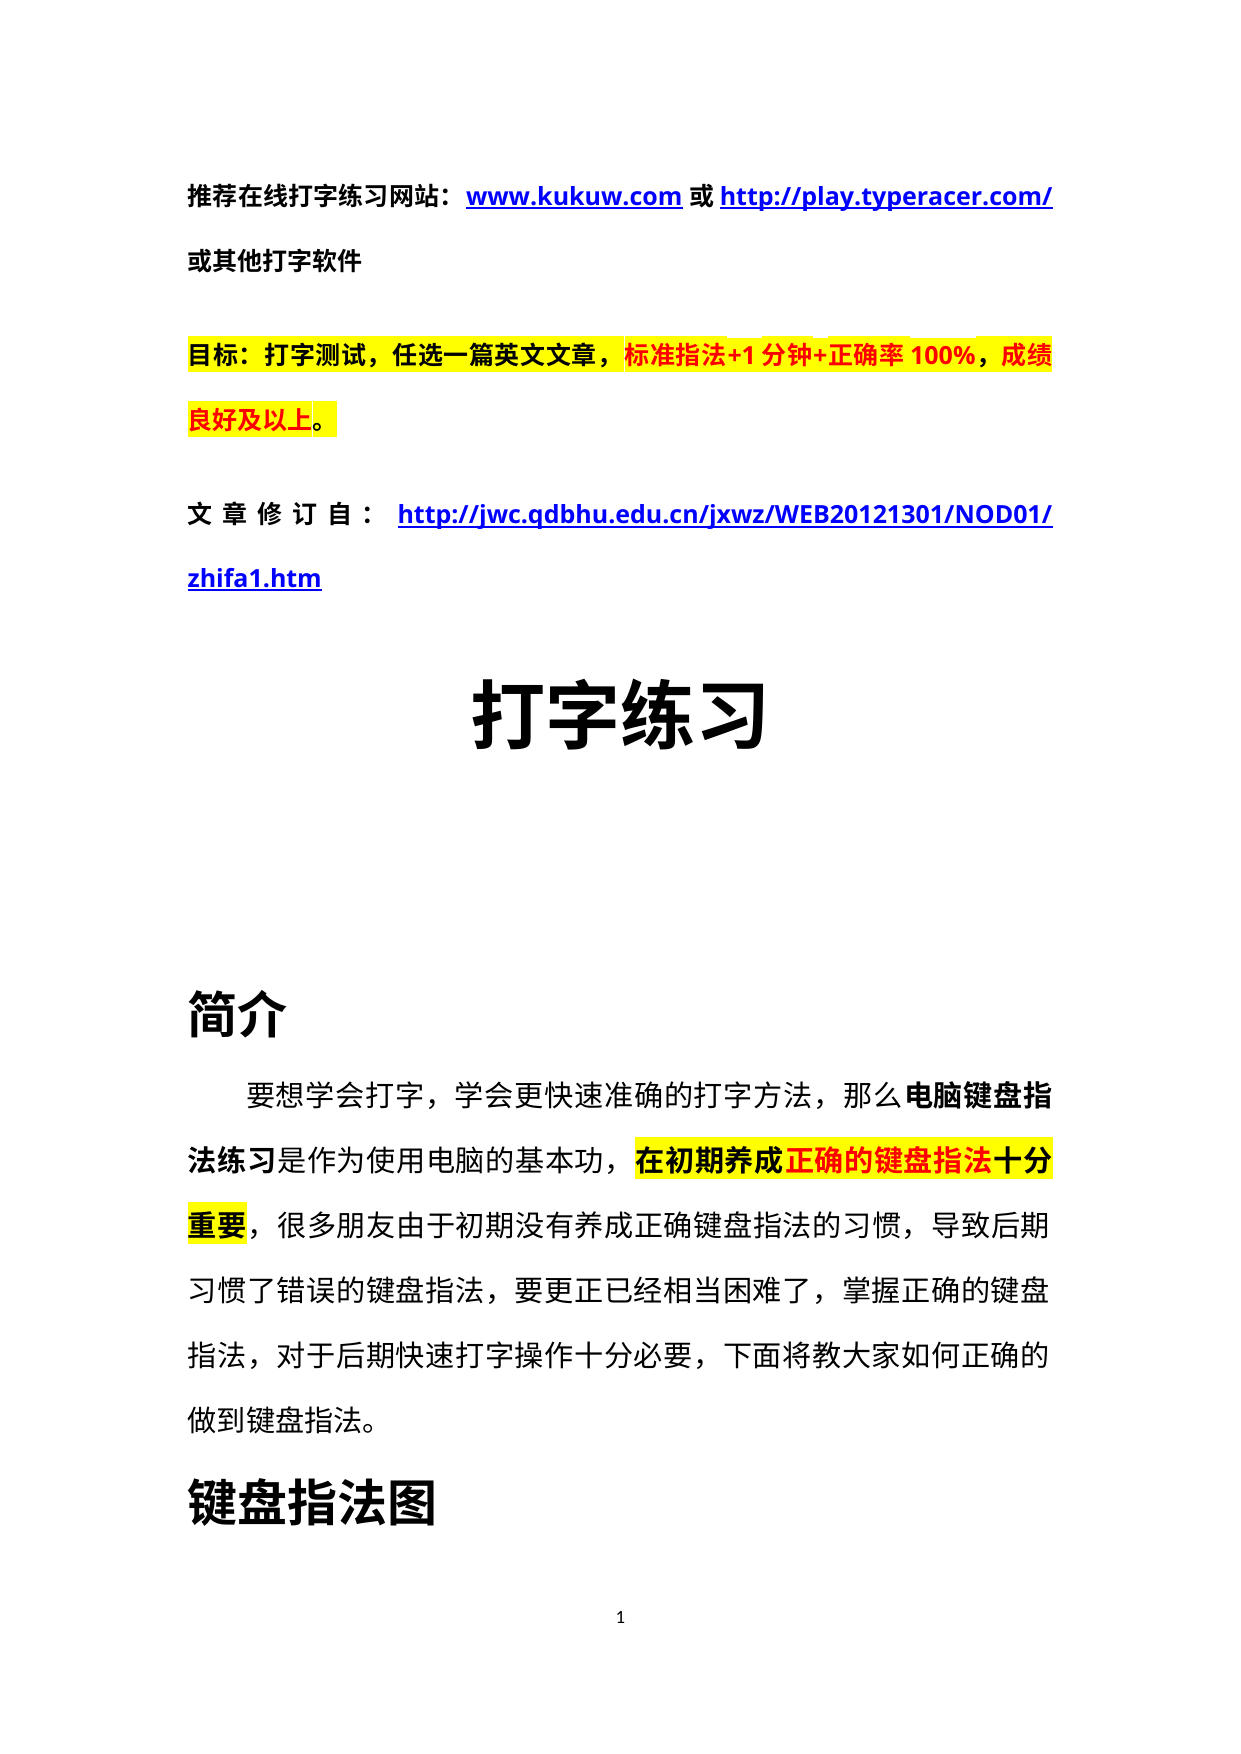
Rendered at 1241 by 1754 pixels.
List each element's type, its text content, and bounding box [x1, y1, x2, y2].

text 目标：打字测试，任选一篇英文文章，标准指法+1分钟+正确率100%，成绩良好及以上。 [187, 321, 1053, 451]
text 简介 [187, 963, 1053, 1061]
text 键盘指法图 [187, 1451, 1053, 1548]
text 推荐在线打字练习网站：www.kukuw.com 或http://play.typeracer.com/或其他打字软件 [187, 162, 1053, 292]
subtitle 打字练习 [187, 646, 1053, 776]
text 要想学会打字，学会更快速准确的打字方法，那么电脑键盘指法练习是作为使用电脑的基本功，在初期养成正确的键盘指法十分重要，很多朋友由于初期没有养成正确键盘指法的习惯，导致后期习惯了错误的键盘指法，要更正已经相当困难了，掌握正确的键盘指法，对于后期快速打字操作十分必要，下面将教大家如何正确的做到键盘指法。 [187, 1061, 1053, 1451]
text 文章修订自：http://jwc.qdbhu.edu.cn/jxwz/WEB20121301/NOD01/zhifa1.htm [187, 480, 1053, 610]
